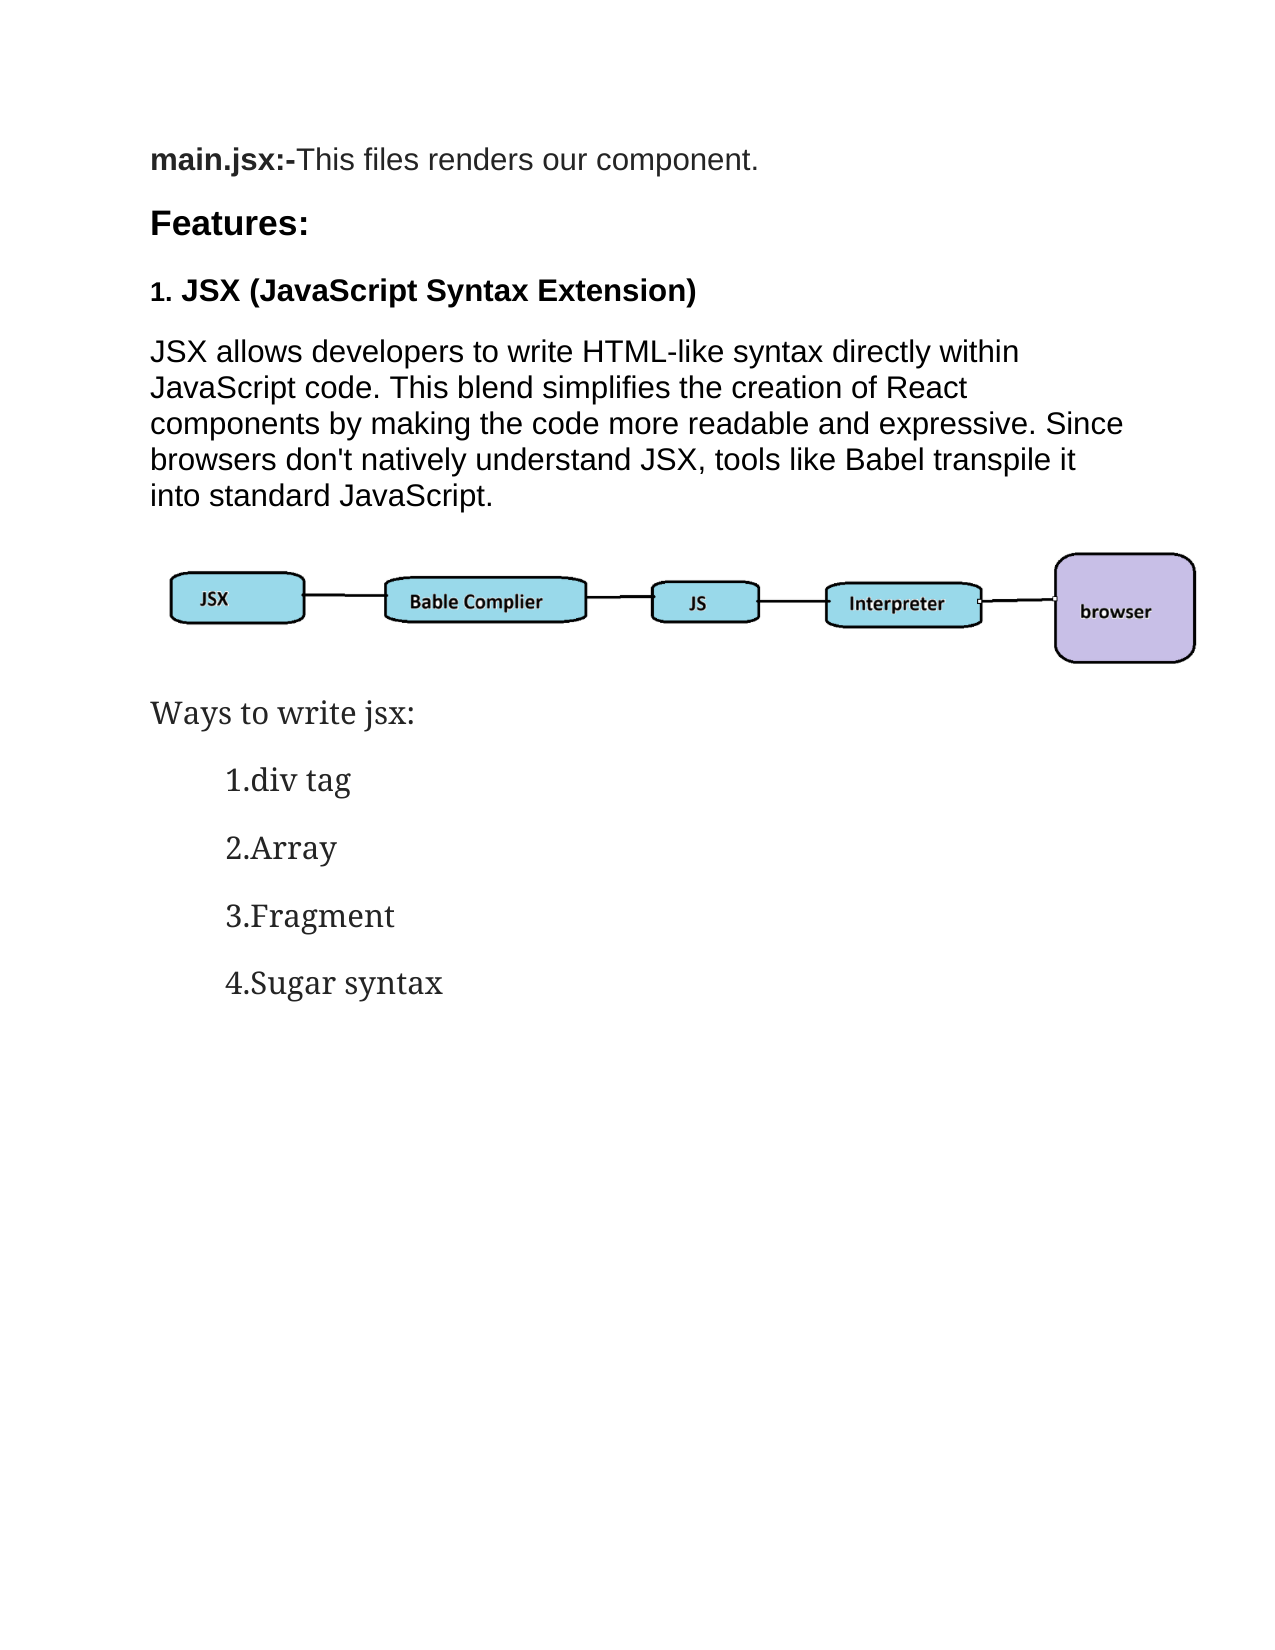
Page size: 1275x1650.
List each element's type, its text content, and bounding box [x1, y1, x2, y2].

text Ways to write jsx: [150, 691, 1125, 733]
text 1.div tag [150, 758, 1125, 801]
text 4.Sugar syntax [150, 961, 1125, 1004]
text main.jsx:-This files renders our component. [150, 141, 1125, 177]
text 1. JSX (JavaScript Syntax Extension) [150, 272, 1125, 308]
picture [150, 537, 1198, 691]
text 3.Fragment [150, 893, 1125, 936]
text 2.Array [150, 826, 1125, 868]
text JSX allows developers to write HTML-like syntax directly within JavaScript code. This blend simplifies the creation of React components by making the code more readable and expressive. Since browsers don't natively understand JSX, tools like Babel transpile it into standard JavaScript. [150, 333, 1125, 513]
text Features: [150, 202, 1125, 243]
